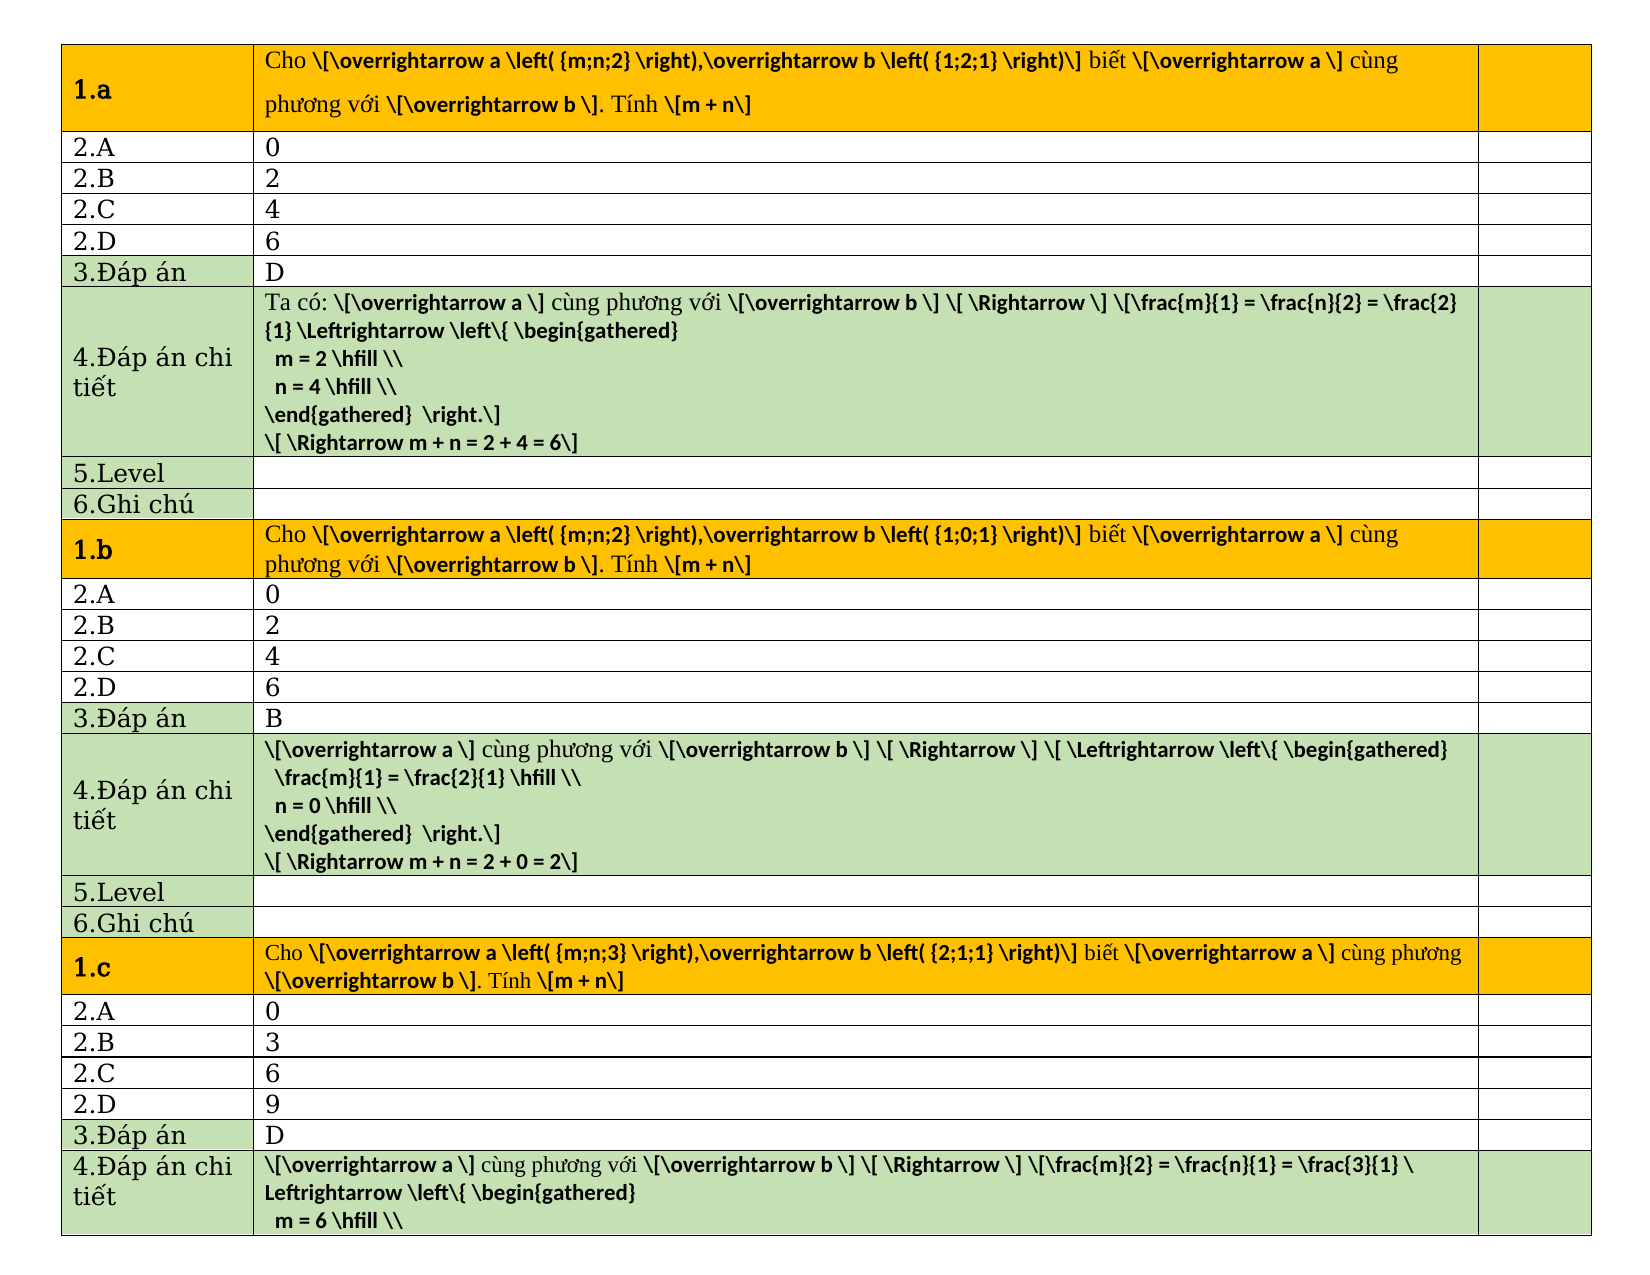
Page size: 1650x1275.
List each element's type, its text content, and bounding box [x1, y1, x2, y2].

table_cell 2.D [62, 672, 253, 702]
table_cell D [254, 1120, 1478, 1149]
table_cell 2.D [62, 225, 253, 255]
table_cell 2.C [62, 641, 253, 671]
table_cell [1479, 703, 1591, 733]
table_cell [1479, 194, 1591, 224]
table_cell [254, 907, 1478, 937]
table_cell Ta có: \[\overrightarrow a \] cùng phương với \[\overrightarrow b \] \[ \Rightarrow \] \[\frac{m}{1} = \frac{n}{2} = \frac{2}{1} \Leftrightarrow \left\{ \begin{gathered} m = 2 \hfill \\ n = 4 \hfill \\ \end{gathered} \right.\] \[ \Rightarrow m + n = 2 + 4 = 6\] [254, 287, 1478, 456]
table_cell [1479, 995, 1591, 1025]
table_cell B [254, 703, 1478, 733]
table_cell D [254, 256, 1478, 286]
table_cell 6 [254, 225, 1478, 255]
table_cell 2.B [62, 163, 253, 193]
table_cell [1479, 579, 1591, 609]
table_header 1.a [62, 45, 253, 131]
table_cell 0 [254, 579, 1478, 609]
table_cell [1479, 163, 1591, 193]
table_cell 4 [254, 641, 1478, 671]
table_cell 1.b [62, 520, 253, 578]
table_cell 2.C [62, 1058, 253, 1087]
table_cell 3.Đáp án [62, 703, 253, 733]
table_cell 6.Ghi chú [62, 489, 253, 518]
table_cell [1479, 907, 1591, 937]
table_cell 4.Đáp án chi tiết [62, 1151, 253, 1234]
table_cell [254, 457, 1478, 487]
table_cell [254, 489, 1478, 518]
table_cell [1479, 938, 1591, 994]
table_cell [1479, 287, 1591, 456]
table_cell [1479, 641, 1591, 671]
table_cell Cho \[\overrightarrow a \left( {m;n;2} \right),\overrightarrow b \left( {1;0;1} \right)\] biết \[\overrightarrow a \] cùng phương với \[\overrightarrow b \]. Tính \[m + n\] [254, 520, 1478, 578]
table_cell 9 [254, 1089, 1478, 1118]
table_cell [1479, 1120, 1591, 1149]
table_cell [1479, 610, 1591, 640]
table_cell 3.Đáp án [62, 1120, 253, 1149]
table_cell 2 [254, 610, 1478, 640]
table_cell [1479, 876, 1591, 906]
table_cell [1479, 225, 1591, 255]
table_cell [1479, 1151, 1591, 1234]
table_cell [1479, 672, 1591, 702]
table_header [1479, 45, 1591, 131]
table_cell 2.C [62, 194, 253, 224]
table_cell Cho \[\overrightarrow a \left( {m;n;3} \right),\overrightarrow b \left( {2;1;1} \right)\] biết \[\overrightarrow a \] cùng phương \[\overrightarrow b \]. Tính \[m + n\] [254, 938, 1478, 994]
table_cell 2 [254, 163, 1478, 193]
table_cell 3 [254, 1026, 1478, 1056]
table_cell 4.Đáp án chi tiết [62, 287, 253, 456]
table_cell [1479, 1089, 1591, 1118]
table_cell 6 [254, 1058, 1478, 1087]
table_cell [1479, 256, 1591, 286]
table_cell 3.Đáp án [62, 256, 253, 286]
table_cell 5.Level [62, 457, 253, 487]
table_cell [1479, 457, 1591, 487]
table_cell \[\overrightarrow a \] cùng phương với \[\overrightarrow b \] \[ \Rightarrow \] \[ \Leftrightarrow \left\{ \begin{gathered} \frac{m}{1} = \frac{2}{1} \hfill \\ n = 0 \hfill \\ \end{gathered} \right.\] \[ \Rightarrow m + n = 2 + 0 = 2\] [254, 734, 1478, 875]
table_cell 2.B [62, 610, 253, 640]
table_cell 5.Level [62, 876, 253, 906]
table_cell [254, 876, 1478, 906]
table_cell [1479, 734, 1591, 875]
table_header Cho \[\overrightarrow a \left( {m;n;2} \right),\overrightarrow b \left( {1;2;1} \right)\] biết \[\overrightarrow a \] cùng phương với \[\overrightarrow b \]. Tính \[m + n\] [254, 45, 1478, 131]
table_cell [1479, 1026, 1591, 1056]
table_cell 2.A [62, 995, 253, 1025]
table_cell 0 [254, 995, 1478, 1025]
table_cell [1479, 132, 1591, 162]
table_cell 4 [254, 194, 1478, 224]
table_cell 2.D [62, 1089, 253, 1118]
table_cell [1479, 520, 1591, 578]
table_cell 6.Ghi chú [62, 907, 253, 937]
table_cell [1479, 1058, 1591, 1087]
table_cell [1479, 489, 1591, 518]
table_cell 0 [254, 132, 1478, 162]
table_cell 2.A [62, 579, 253, 609]
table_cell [254, 1151, 1478, 1234]
table_cell 6 [254, 672, 1478, 702]
table_cell 4.Đáp án chi tiết [62, 734, 253, 875]
table_cell 2.B [62, 1026, 253, 1056]
table_cell 1.c [62, 938, 253, 994]
table_cell 2.A [62, 132, 253, 162]
